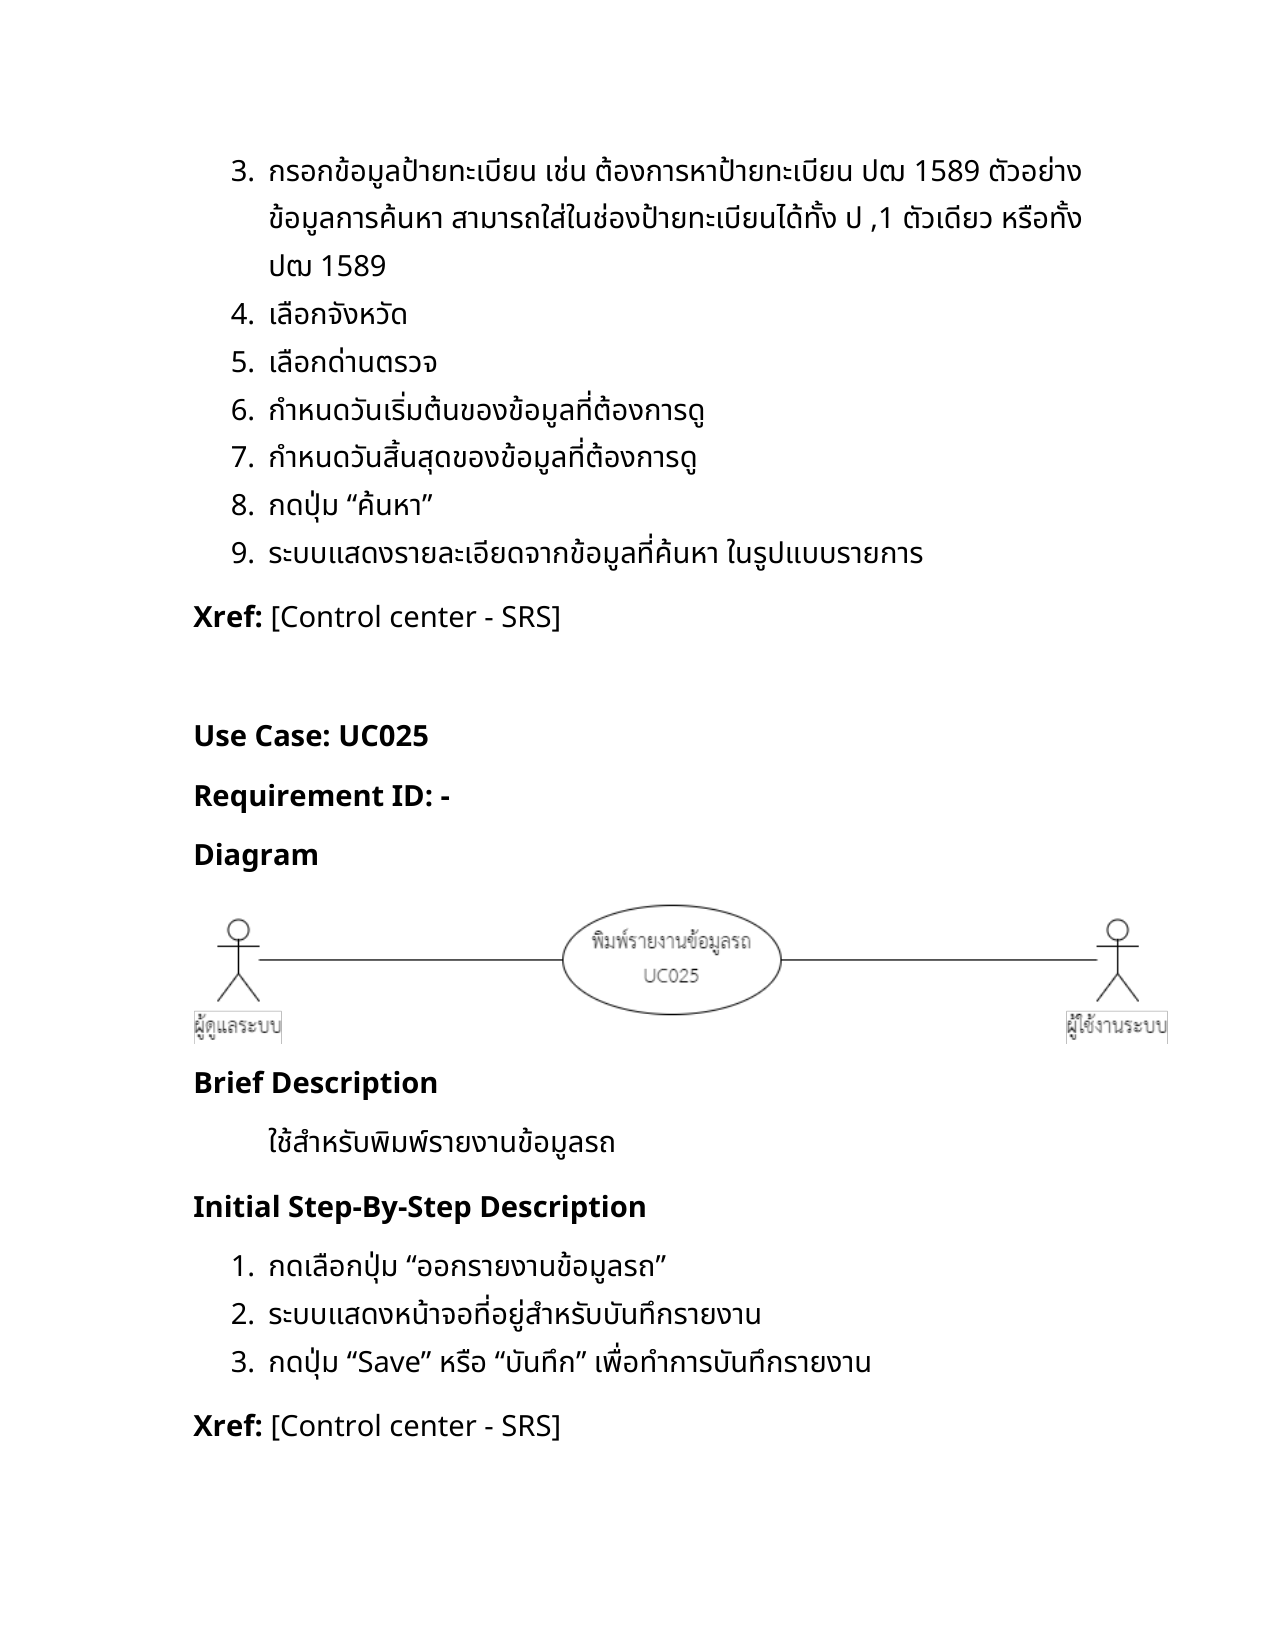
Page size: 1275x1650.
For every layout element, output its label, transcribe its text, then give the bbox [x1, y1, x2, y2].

text ใช้สำหรับพิมพ์รายงานข้อมูลรถ [193, 1122, 1125, 1166]
picture [193, 894, 1169, 1044]
list กดปุ่ม “Save” หรือ “บันทึก” เพื่อทำการบันทึกรายงาน [231, 1341, 1125, 1386]
list ระบบแสดงรายละเอียดจากข้อมูลที่ค้นหา ในรูปแบบรายการ [231, 532, 1125, 577]
text Xref: [Control center - SRS] [118, 1406, 1125, 1445]
text Xref: [Control center - SRS] [118, 597, 1125, 636]
text Requirement ID: - [118, 775, 1125, 815]
text Use Case: UC025 [118, 716, 1125, 755]
list กดปุ่ม “ค้นหา” [231, 484, 1125, 529]
text Initial Step-By-Step Description [118, 1186, 1125, 1226]
list กรอกข้อมูลป้ายทะเบียน เช่น ต้องการหาป้ายทะเบียน ปฒ 1589 ตัวอย่างข้อมูลการค้นหา สามารถใส่ในช่องป้ายทะเบียนได้ทั้ง ป ,1 ตัวเดียว หรือทั้ง ปฒ 1589 [231, 150, 1125, 290]
list ระบบแสดงหน้าจอที่อยู่สำหรับบันทึกรายงาน [231, 1293, 1125, 1338]
text Diagram [118, 835, 1125, 874]
list กำหนดวันสิ้นสุดของข้อมูลที่ต้องการดู [231, 437, 1125, 481]
list กำหนดวันเริ่มต้นของข้อมูลที่ต้องการดู [231, 389, 1125, 433]
text Brief Description [118, 1062, 1125, 1102]
list เลือกจังหวัด [231, 293, 1125, 337]
list กดเลือกปุ่ม “ออกรายงานข้อมูลรถ” [231, 1246, 1125, 1290]
list เลือกด่านตรวจ [231, 341, 1125, 385]
